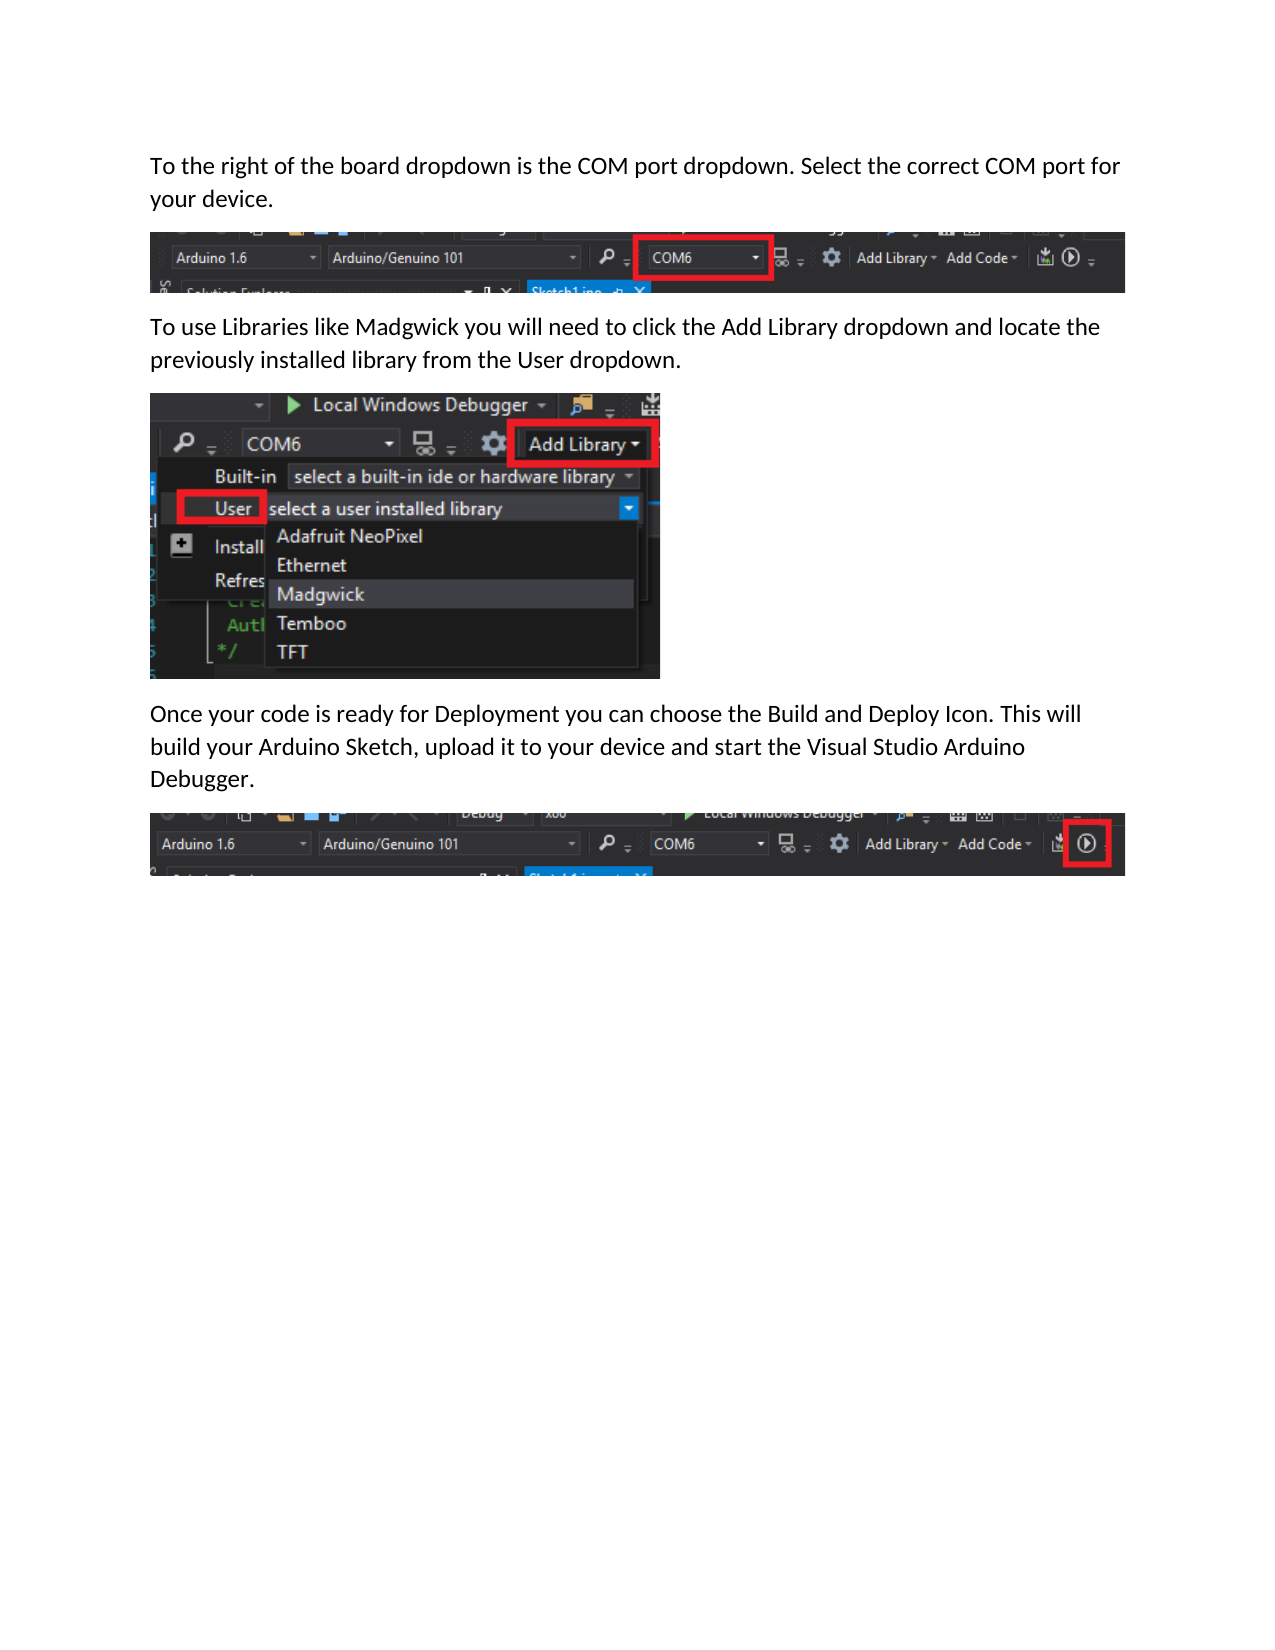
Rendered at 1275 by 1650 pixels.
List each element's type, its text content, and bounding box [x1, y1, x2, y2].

picture [150, 232, 1125, 293]
text Once your code is ready for Deployment you can choose the Build and Deploy Icon. This will build your Arduino Sketch, upload it to your device and start the Visual Studio Arduino Debugger. [150, 698, 1125, 794]
text To use Libraries like Madgwick you will need to click the Add Library dropdown and locate the previously installed library from the User dropdown. [150, 311, 1125, 375]
text To the right of the board dropdown is the COM port dropdown. Select the correct COM port for your device. [150, 150, 1125, 213]
picture [150, 813, 1125, 876]
picture [150, 393, 661, 679]
